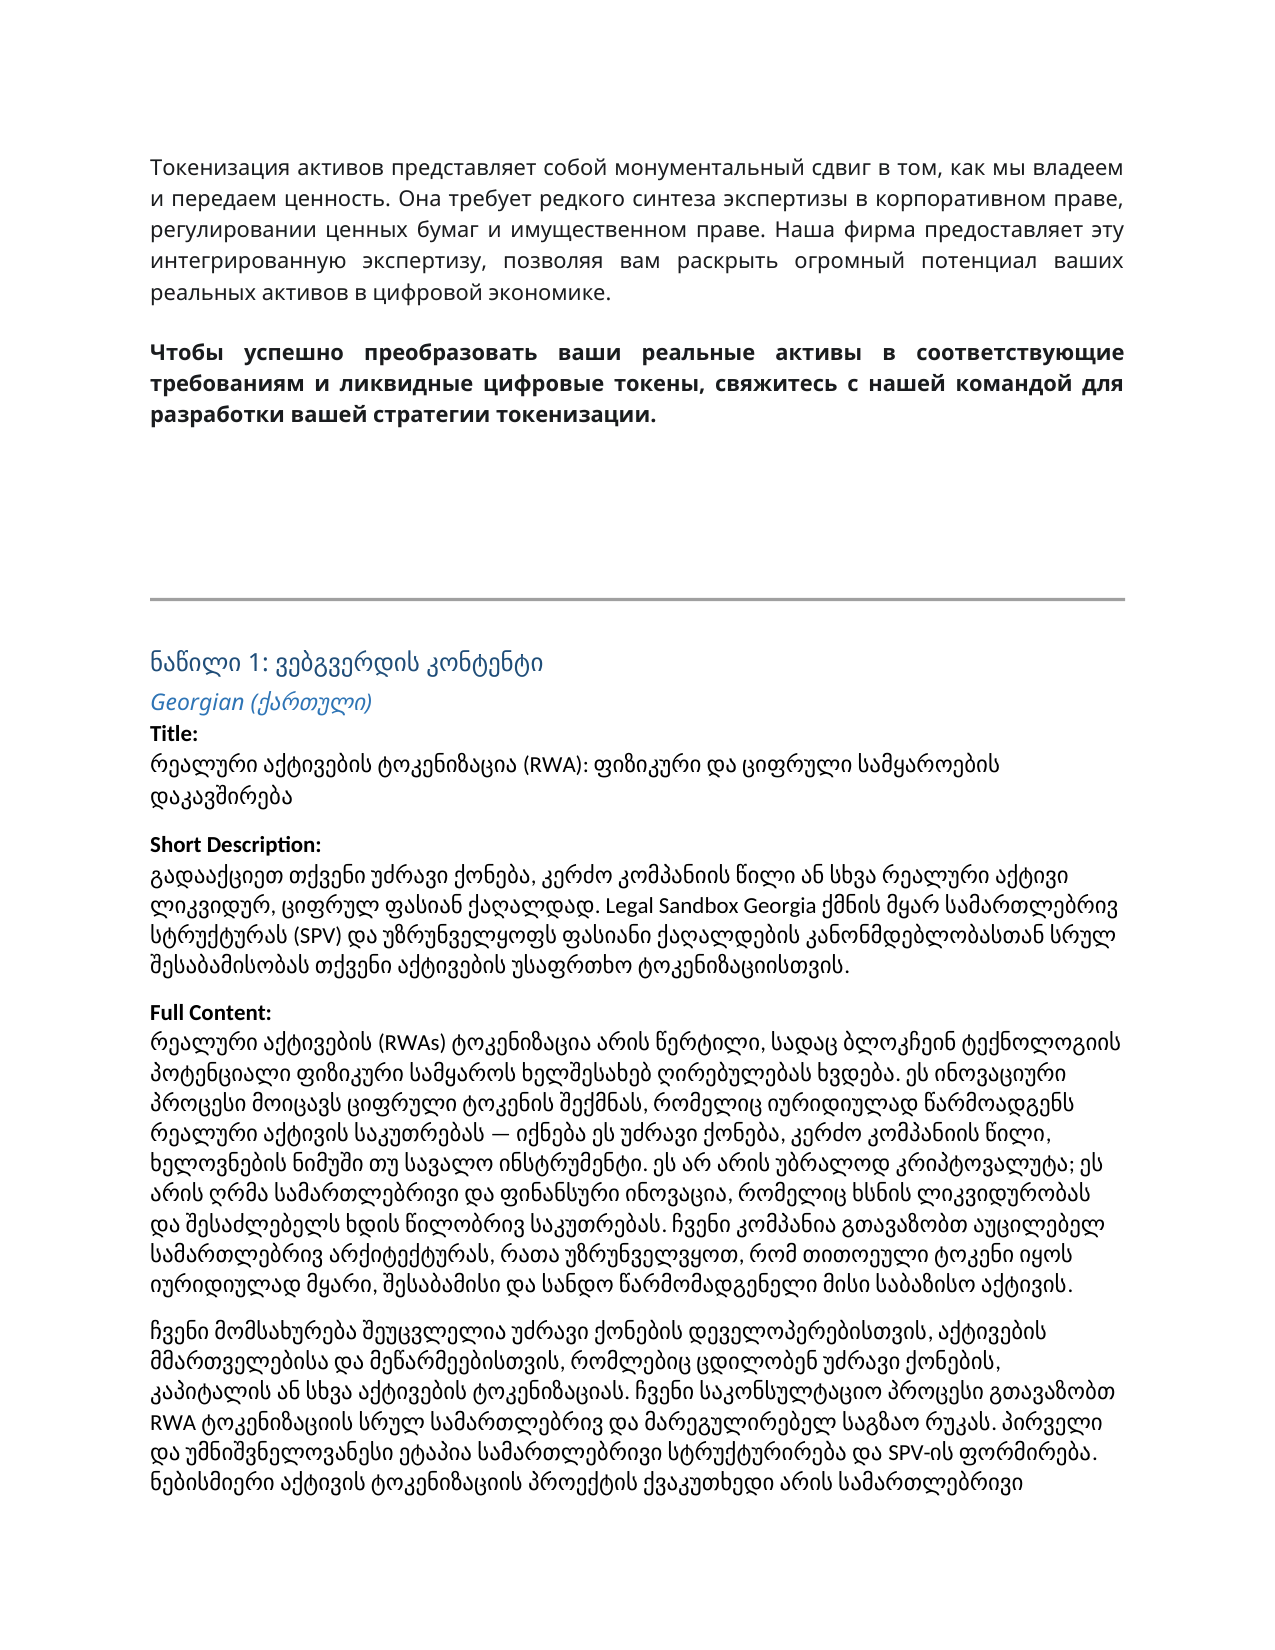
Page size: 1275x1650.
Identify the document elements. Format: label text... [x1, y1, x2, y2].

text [150, 1317, 1125, 1496]
text Title: რეალური აქტივების ტოკენიზაცია (RWA): ფიზიკური და ციფრული სამყაროების დაკავშირება [150, 719, 1125, 811]
subtitle ნაწილი 1: ვებგვერდის კონტენტი [150, 645, 1125, 679]
text Токенизация активов представляет собой монументальный сдвиг в том, как мы владеем и передаем ценность. Она требует редкого синтеза экспертизы в корпоративном праве, регулировании ценных бумаг и имущественном праве. Наша фирма предоставляет эту интегрированную экспертизу, позволяя вам раскрыть огромный потенциал ваших реальных активов в цифровой экономике. [150, 150, 1125, 306]
text Full Content: რეალური აქტივების (RWAs) ტოკენიზაცია არის წერტილი, სადაც ბლოკჩეინ ტექნოლოგიის პოტენციალი ფიზიკური სამყაროს ხელშესახებ ღირებულებას ხვდება. ეს ინოვაციური პროცესი მოიცავს ციფრული ტოკენის შექმნას, რომელიც იურიდიულად წარმოადგენს რეალური აქტივის საკუთრებას — იქნება ეს უძრავი ქონება, კერძო კომპანიის წილი, ხელოვნების ნიმუში თუ სავალო ინსტრუმენტი. ეს არ არის უბრალოდ კრიპტოვალუტა; ეს არის ღრმა სამართლებრივი და ფინანსური ინოვაცია, რომელიც ხსნის ლიკვიდურობას და შესაძლებელს ხდის წილობრივ საკუთრებას. ჩვენი კომპანია გთავაზობთ აუცილებელ სამართლებრივ არქიტექტურას, რათა უზრუნველვყოთ, რომ თითოეული ტოკენი იყოს იურიდიულად მყარი, შესაბამისი და სანდო წარმომადგენელი მისი საბაზისო აქტივის. [150, 998, 1125, 1298]
subtitle Georgian (ქართული) [150, 686, 1125, 717]
text Short Description: გადააქციეთ თქვენი უძრავი ქონება, კერძო კომპანიის წილი ან სხვა რეალური აქტივი ლიკვიდურ, ციფრულ ფასიან ქაღალდად. Legal Sandbox Georgia ქმნის მყარ სამართლებრივ სტრუქტურას (SPV) და უზრუნველყოფს ფასიანი ქაღალდების კანონმდებლობასთან სრულ შესაბამისობას თქვენი აქტივების უსაფრთხო ტოკენიზაციისთვის. [150, 831, 1125, 979]
text Чтобы успешно преобразовать ваши реальные активы в соответствующие требованиям и ликвидные цифровые токены, свяжитесь с нашей командой для разработки вашей стратегии токенизации. [150, 335, 1125, 429]
